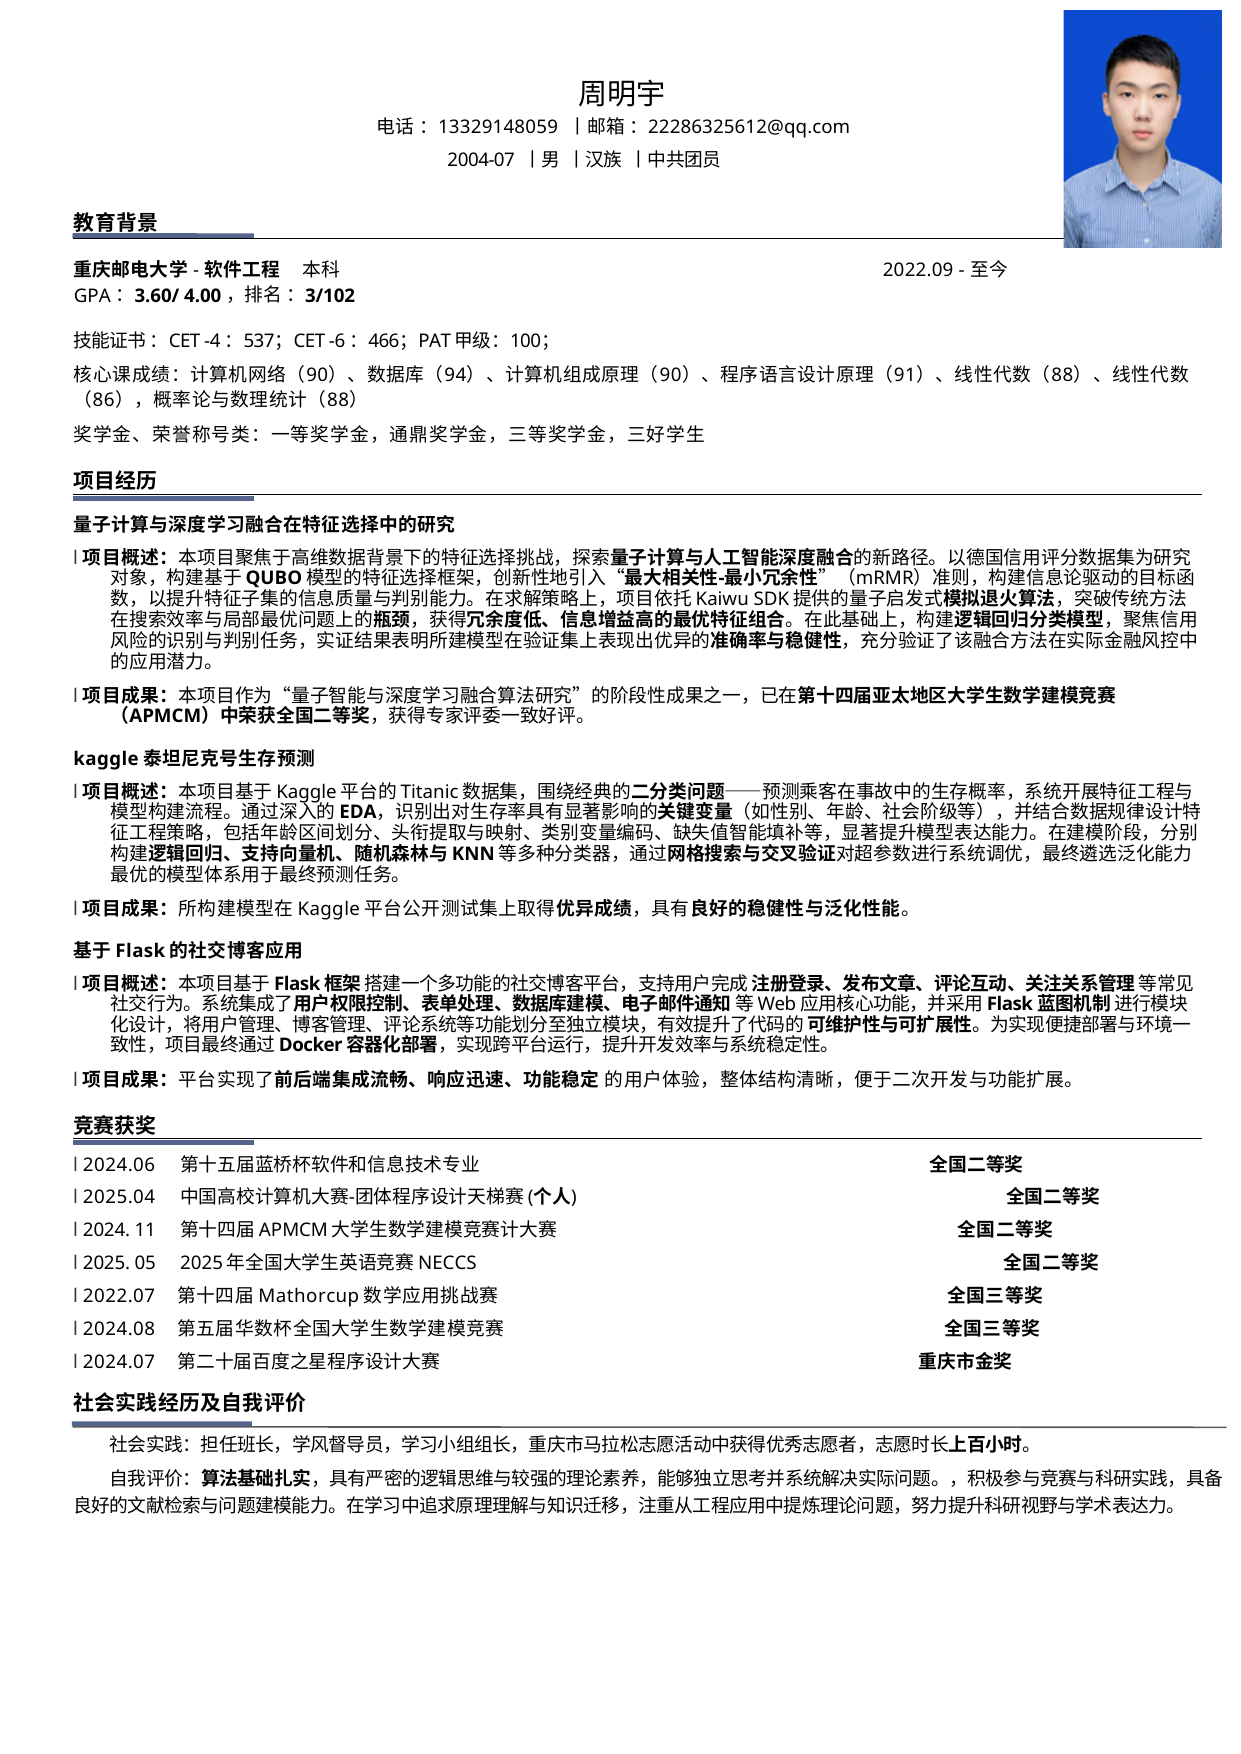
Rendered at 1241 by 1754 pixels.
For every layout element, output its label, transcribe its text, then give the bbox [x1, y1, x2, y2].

text 自我评价：算法基础扎实，具有严密的逻辑思维与较强的理论素养，能够独立思考并系统解决实际问题。，积极参与竞赛与科研实践，具备良好的文献检索与问题建模能力。在学习中追求原理理解与知识迁移，注重从工程应用中提炼理论问题，努力提升科研视野与学术表达力。 [73, 1464, 1225, 1518]
text 教育背景 [73, 212, 1063, 235]
text 社会实践经历及自我评价 [73, 1386, 1225, 1416]
text l 2025. 05 2025年全国大学生英语竞赛NECCS 全国二等奖 [83, 1250, 1225, 1275]
text 周明宇 [578, 78, 1063, 111]
picture [1063, 10, 1222, 248]
table_cell 量子计算与深度学习融合在特征选择中的研究 l 项目概述：本项目聚焦于高维数据背景下的特征选择挑战，探索量子计算与人工智能深度融合的新路径。以德国信用评分数据集为研究对象，构建基于QUBO模型的特征选择框架，创新性地引入“最大相关性-最小冗余性”（mRMR）准则，构建信息论驱动的目标函数，以提升特征子集的信息质量与判别能力。在求解策略上，项目依托Kaiwu SDK提供的量子启发式模拟退火算法，突破传统方法在搜索效率与局部最优问题上的瓶颈，获得冗余度低、信息增益高的最优特征组合。在此基础上，构建逻辑回归分类模型，聚焦信用风险的识别与判别任务，实证结果表明所建模型在验证集上表现出优异的准确率与稳健性，充分验证了该融合方法在实际金融风控中的应用潜力。 l 项目成果：本项目作为“量子智能与深度学习融合算法研究”的阶段性成果之一，已在第十四届亚太地区大学生数学建模竞赛（APMCM）中荣获全国二等奖，获得专家评委一致好评。 kaggle泰坦尼克号生存预测 l 项目概述：本项目基于Kaggle平台的Titanic数据集，围绕经典的二分类问题——预测乘客在事故中的生存概率，系统开展特征工程与模型构建流程。通过深入的EDA，识别出对生存率具有显著影响的关键变量（如性别、年龄、社会阶级等），并结合数据规律设计特征工程策略，包括年龄区间划分、头衔提取与映射、类别变量编码、缺失值智能填补等，显著提升模型表达能力。在建模阶段，分别构建逻辑回归、支持向量机、随机森林与KNN等多种分类器，通过网格搜索与交叉验证对超参数进行系统调优，最终遴选泛化能力最优的模型体系用于最终预测任务。 l 项目成果：所构建模型在Kaggle平台公开测试集上取得优异成绩，具有良好的稳健性与泛化性能。 基于Flask的社交博客应用 l 项目概述：本项目基于Flask框架 搭建一个多功能的社交博客平台，支持用户完成 注册登录、发布文章、评论互动、关注关系管理 等常见社交行为。系统集成了用户权限控制、表单处理、数据库建模、电子邮件通知 等 Web 应用核心功能，并采用 Flask 蓝图机制 进行模块化设计，将用户管理、博客管理、评论系统等功能划分至独立模块，有效提升了代码的 可维护性与可扩展性。为实现便捷部署与环境一致性，项目最终通过Docker容器化部署，实现跨平台运行，提升开发效率与系统稳定性。 l 项目成果：平台实现了前后端集成流畅、响应迅速、功能稳定 的用户体验，整体结构清晰，便于二次开发与功能扩展。 竞赛获奖 [73, 495, 1202, 1138]
table_header 重庆邮电大学 - 软件工程 本科 2022.09 - 至今 GPA ：3.60/ 4.00 ，排名 ：3/102 技能证书 ：CET -4 ：537；CET -6 ：466；PAT甲级：100； 核心课成绩：计算机网络（90）、数据库（94）、计算机组成原理（90）、程序语言设计原理（91）、线性代数（88）、线性代数（86），概率论与数理统计（88） 奖学金、荣誉称号类：一等奖学金，通鼎奖学金，三等奖学金，三好学生 项目经历 [73, 239, 1202, 493]
text l 2022.07 第十四届Mathorcup数学应用挑战赛 全国三等奖 [83, 1283, 1225, 1308]
text l 2024. 11 第十四届APMCM大学生数学建模竞赛计大赛 全国二等奖 [83, 1217, 1225, 1242]
text 2004-07 丨男 丨汉族 丨中共团员 [73, 150, 1063, 171]
text 社会实践：担任班长，学风督导员，学习小组组长，重庆市马拉松志愿活动中获得优秀志愿者，志愿时长上百小时。 [73, 1431, 1225, 1456]
text 电话 ：13329148059 丨邮箱 ：22286325612@qq.com [377, 117, 1063, 150]
text l 2025.04 中国高校计算机大赛-团体程序设计天梯赛 (个人) 全国二等奖 [83, 1184, 1225, 1209]
text l 2024.06 第十五届蓝桥杯软件和信息技术专业 全国二等奖 [83, 1151, 1225, 1176]
text l 2024.08 第五届华数杯全国大学生数学建模竞赛 全国三等奖 [83, 1316, 1225, 1341]
text l 2024.07 第二十届百度之星程序设计大赛 重庆市金奖 [83, 1348, 1225, 1373]
